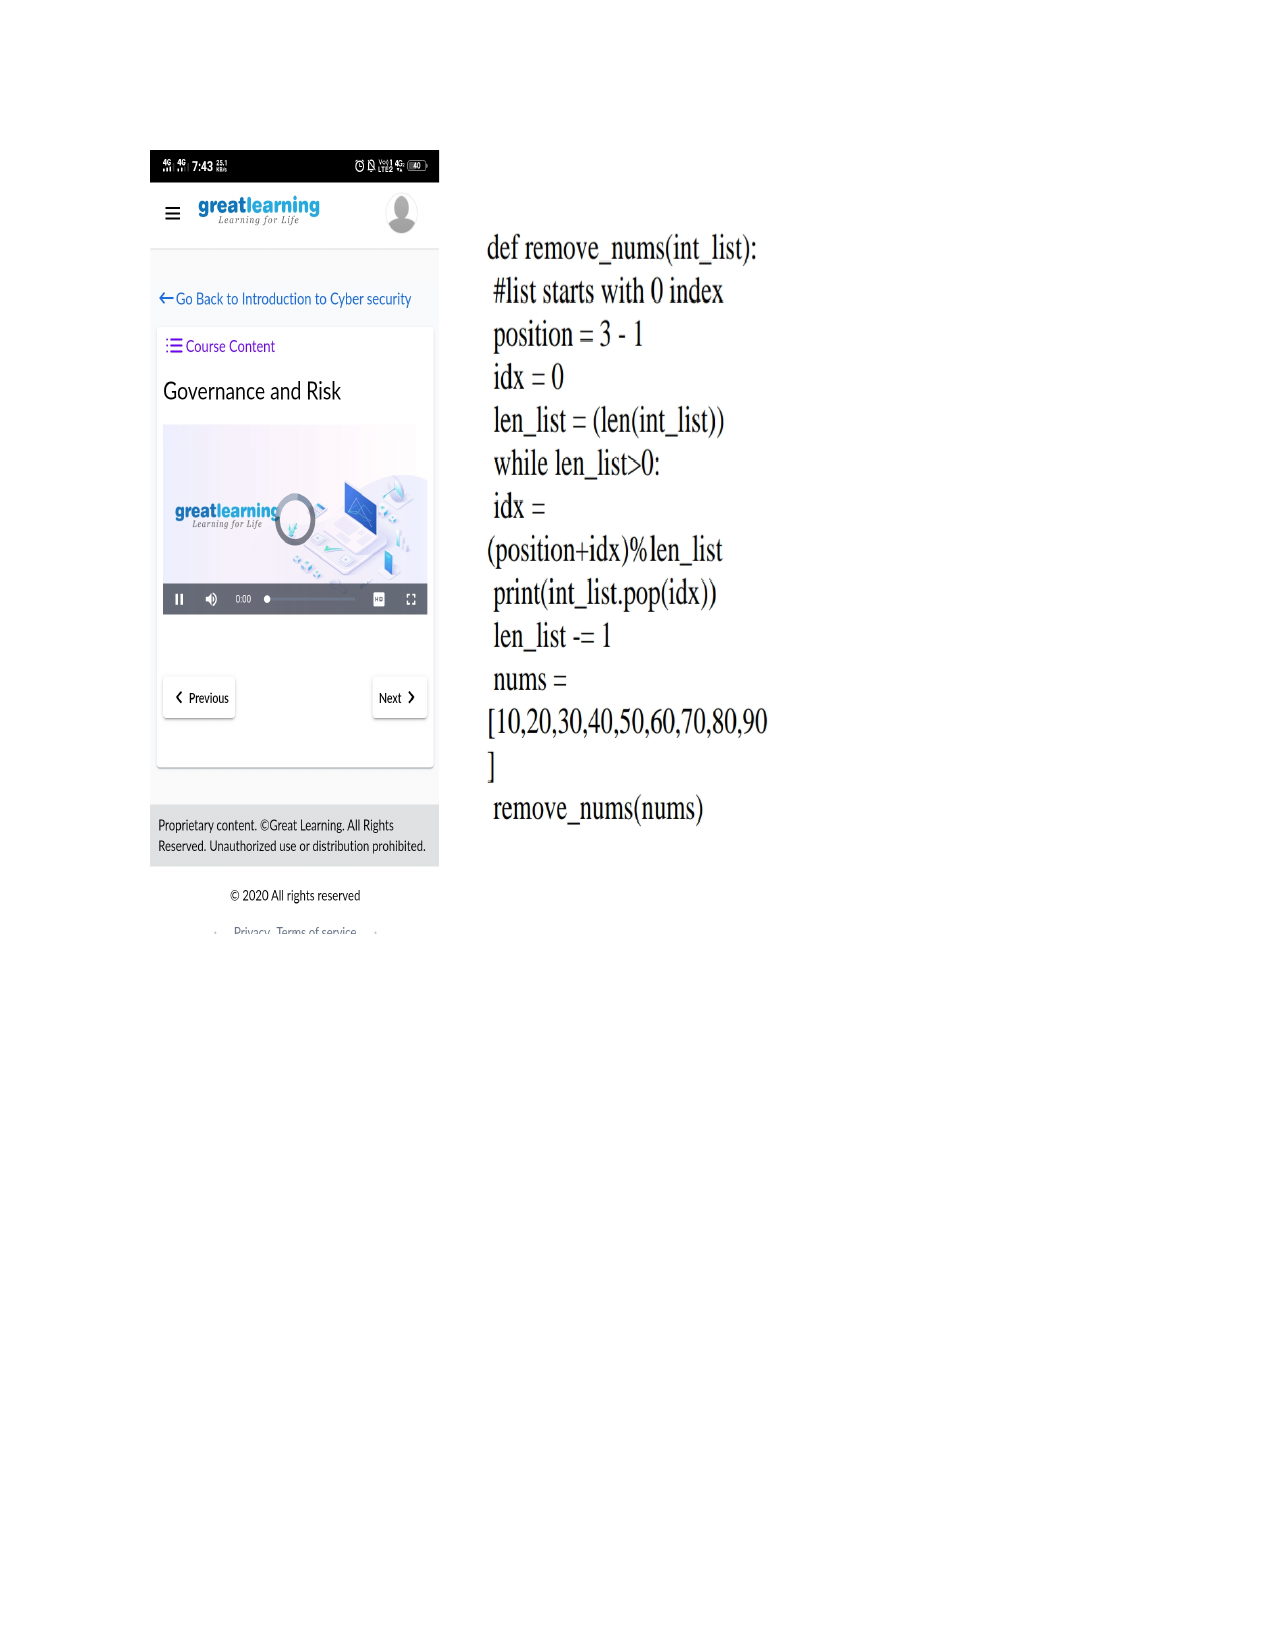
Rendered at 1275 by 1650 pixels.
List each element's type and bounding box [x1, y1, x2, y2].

picture [150, 150, 819, 934]
